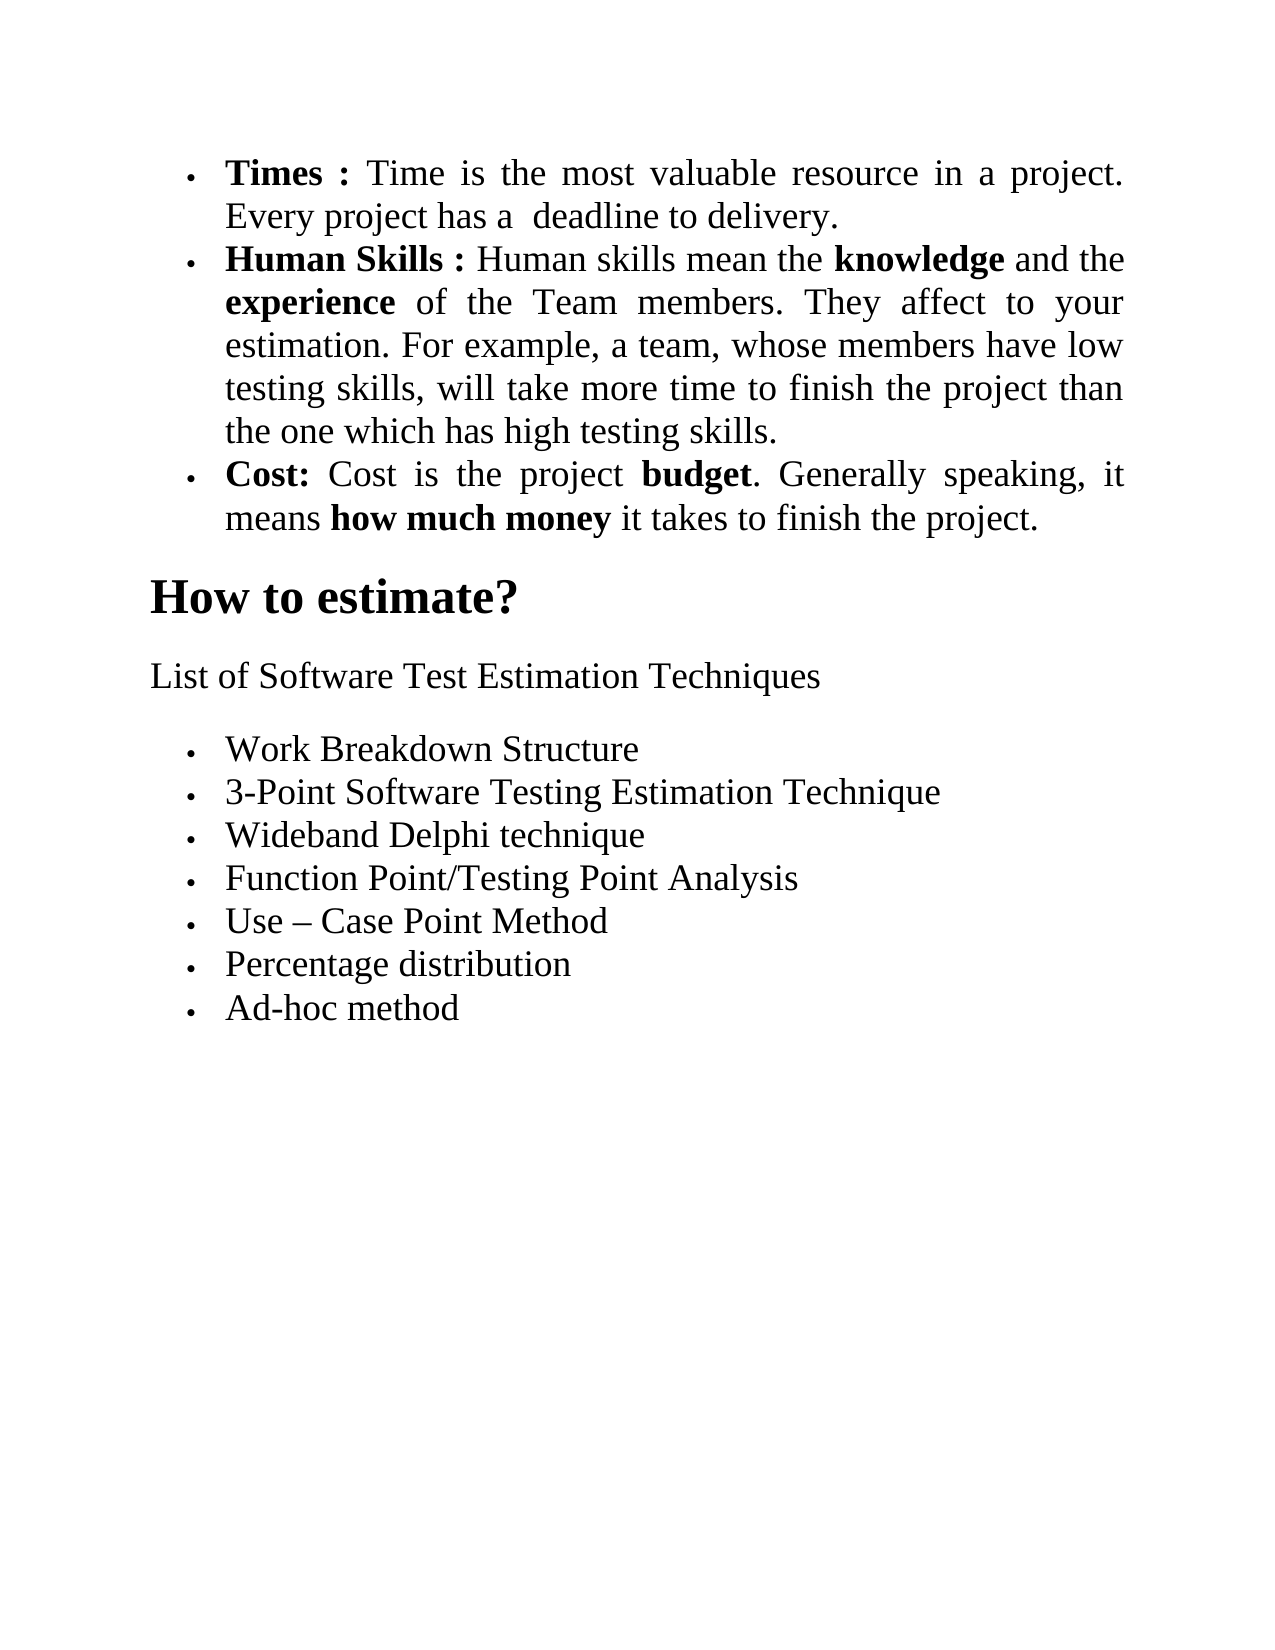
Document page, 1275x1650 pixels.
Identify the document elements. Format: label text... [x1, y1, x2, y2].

list Wideband Delphi technique [187, 812, 1125, 856]
list Use – Case Point Method [187, 899, 1125, 942]
list Cost: Cost is the project budget. Generally speaking, it means how much money it takes to finish the project. [187, 452, 1125, 538]
list Function Point/Testing Point Analysis [187, 856, 1125, 899]
list 3-Point Software Testing Estimation Technique [187, 769, 1125, 812]
list Ad-hoc method [187, 985, 1125, 1028]
text List of Software Test Estimation Techniques [150, 654, 1125, 697]
text How to estimate? [150, 567, 1125, 625]
list Work Breakdown Structure [187, 726, 1125, 769]
list Times : Time is the most valuable resource in a project. Every project has a deadline to delivery. [187, 150, 1125, 236]
list Human Skills : Human skills mean the knowledge and the experience of the Team members. They affect to your estimation. For example, a team, whose members have low testing skills, will take more time to finish the project than the one which has high testing skills. [187, 236, 1125, 452]
list Percentage distribution [187, 942, 1125, 985]
